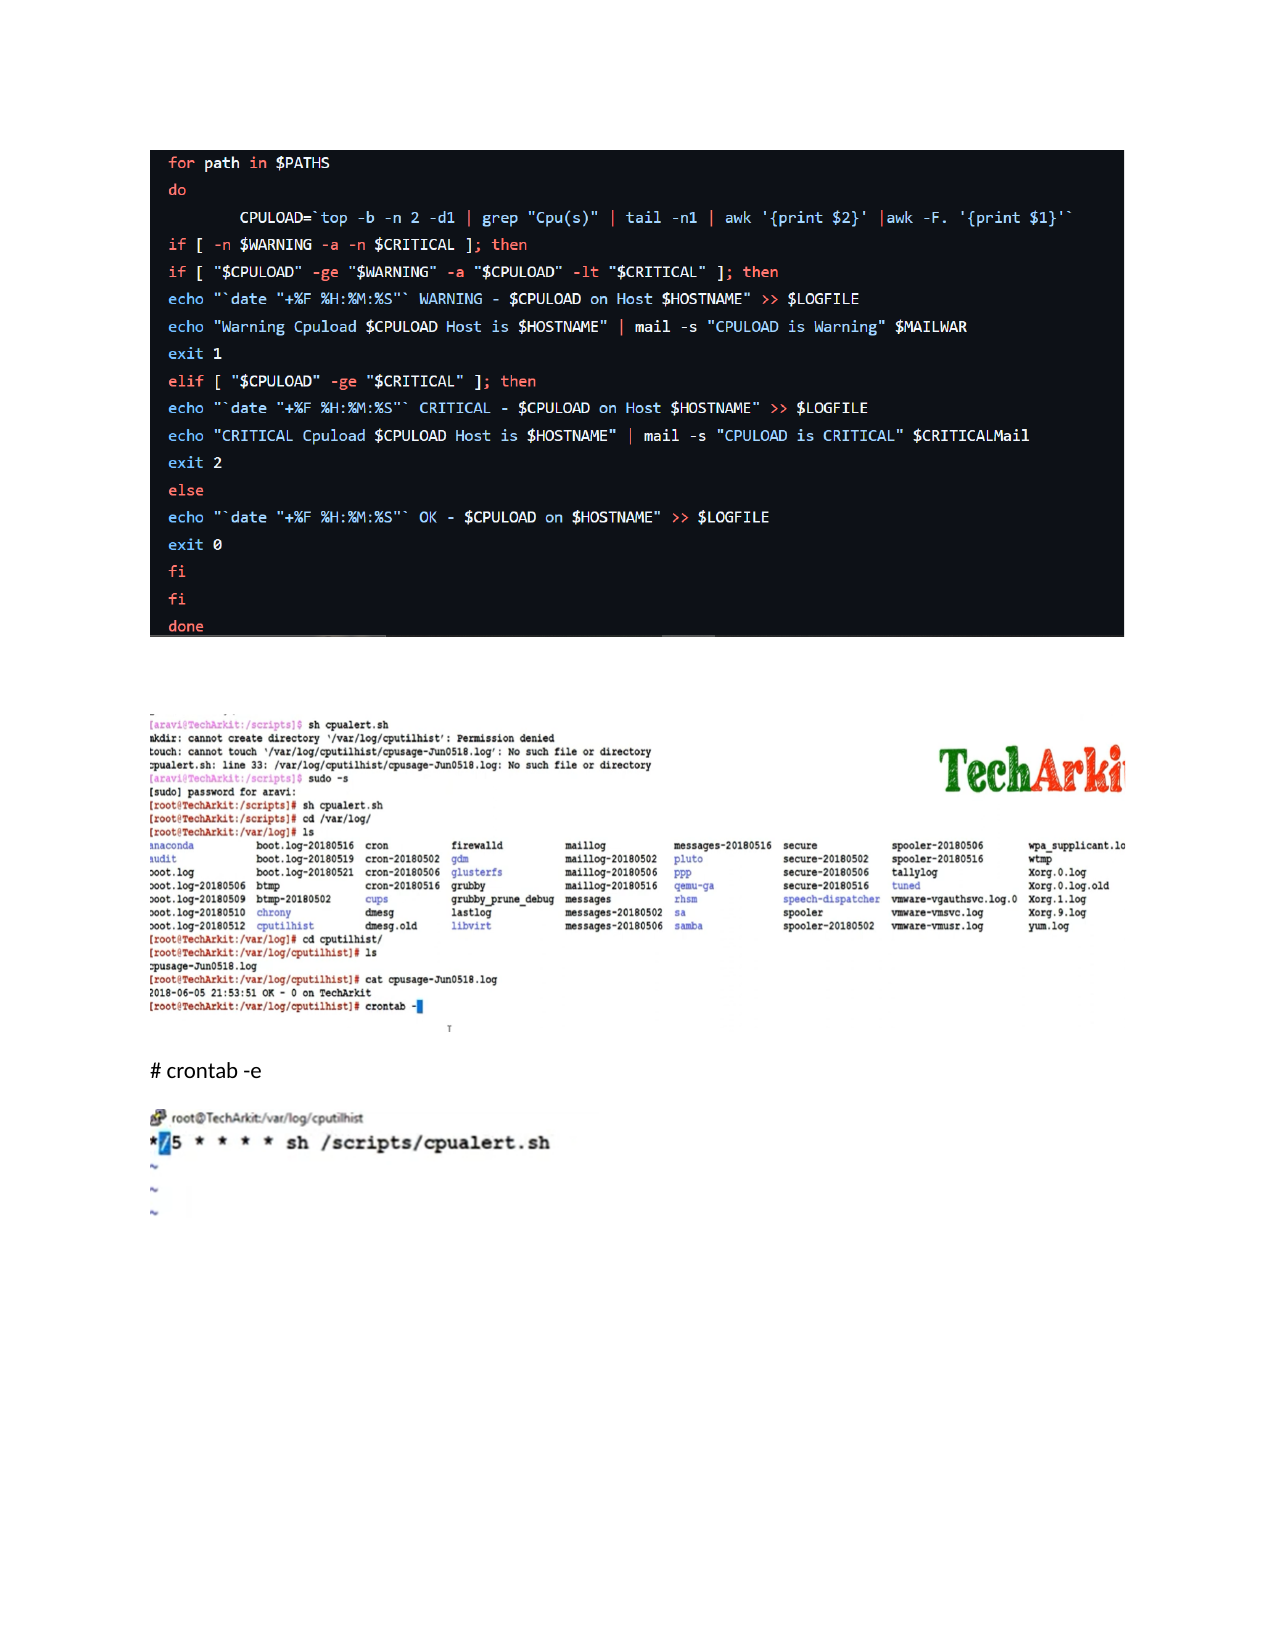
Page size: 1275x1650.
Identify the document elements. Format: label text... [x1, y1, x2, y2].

text # crontab -e [150, 1056, 1125, 1084]
picture [150, 150, 1125, 637]
picture [150, 714, 1125, 1032]
picture [150, 1109, 599, 1218]
